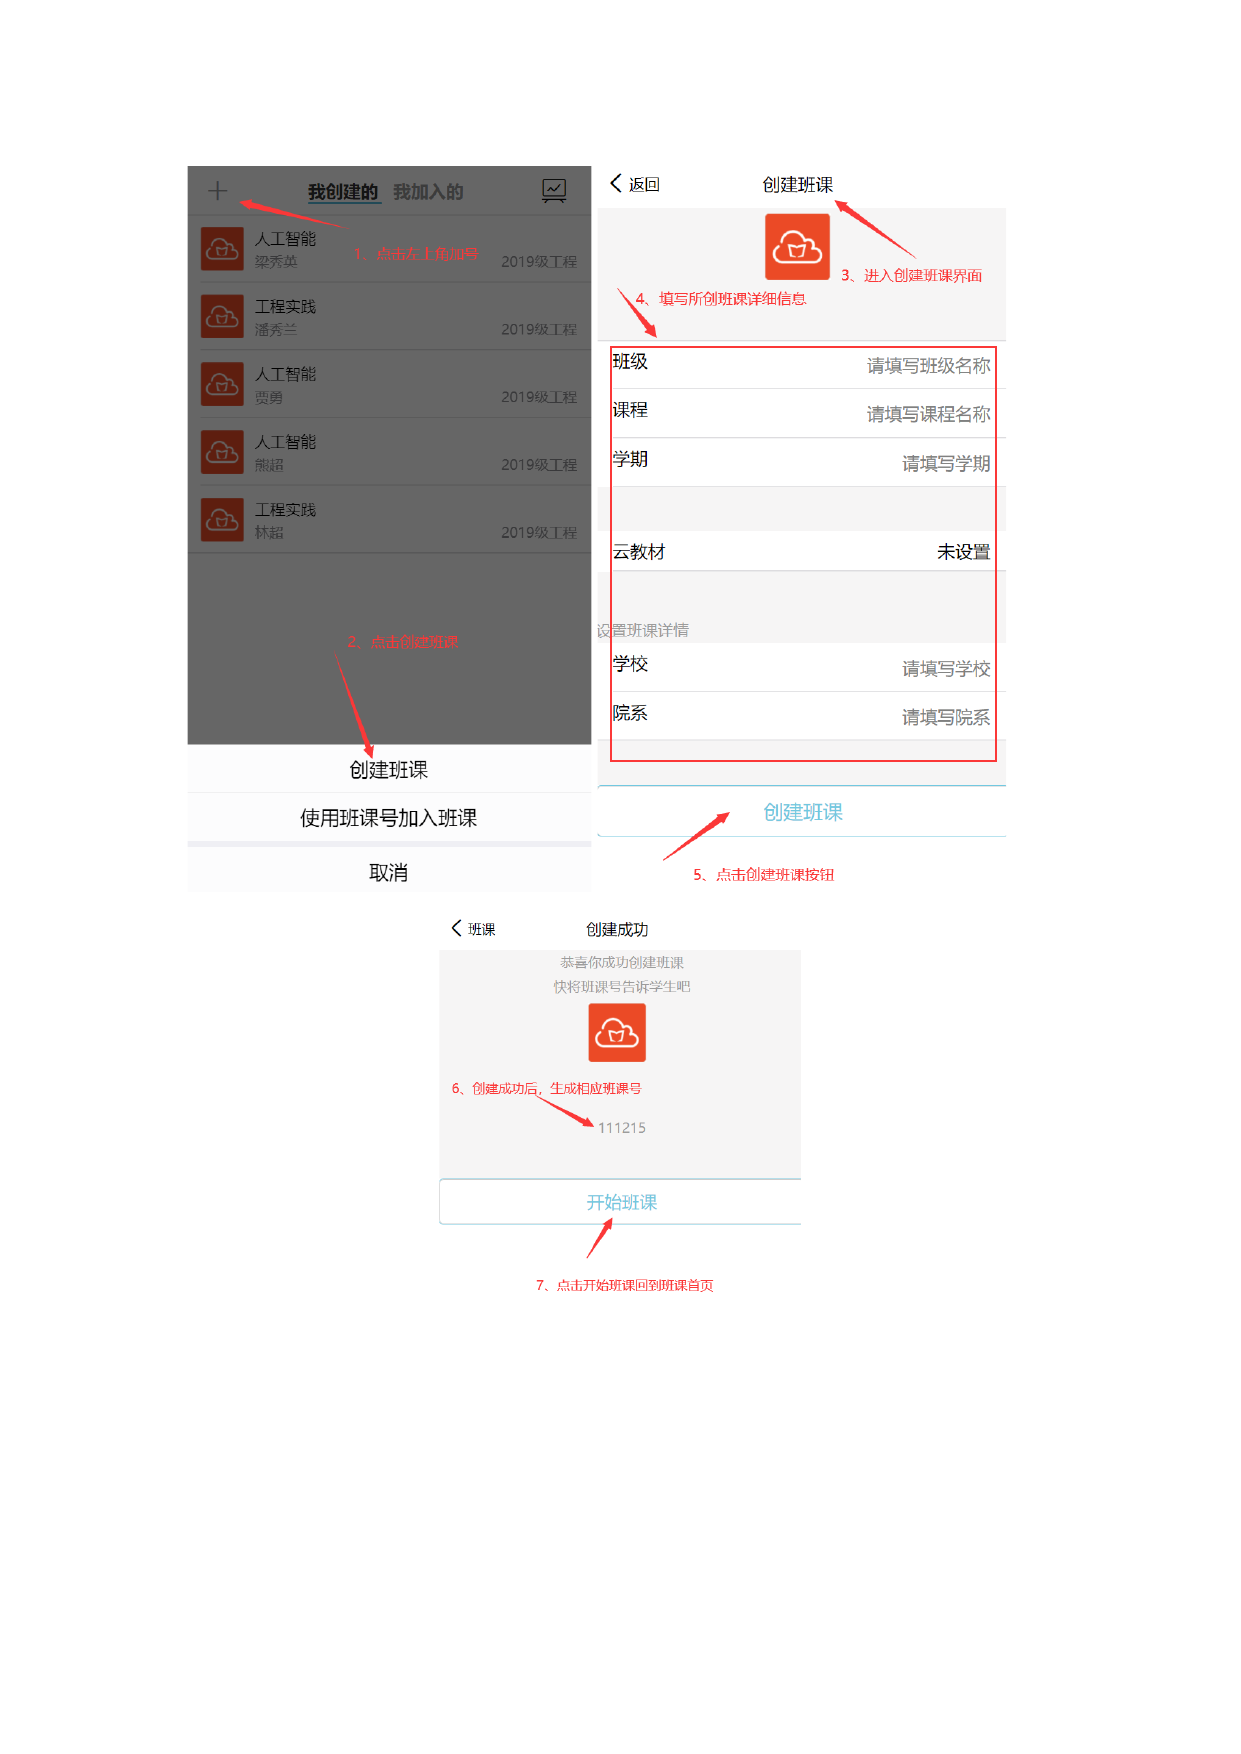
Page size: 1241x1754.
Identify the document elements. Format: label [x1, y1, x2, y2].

picture [439, 909, 801, 1554]
picture [187, 166, 592, 892]
picture [597, 162, 1007, 892]
